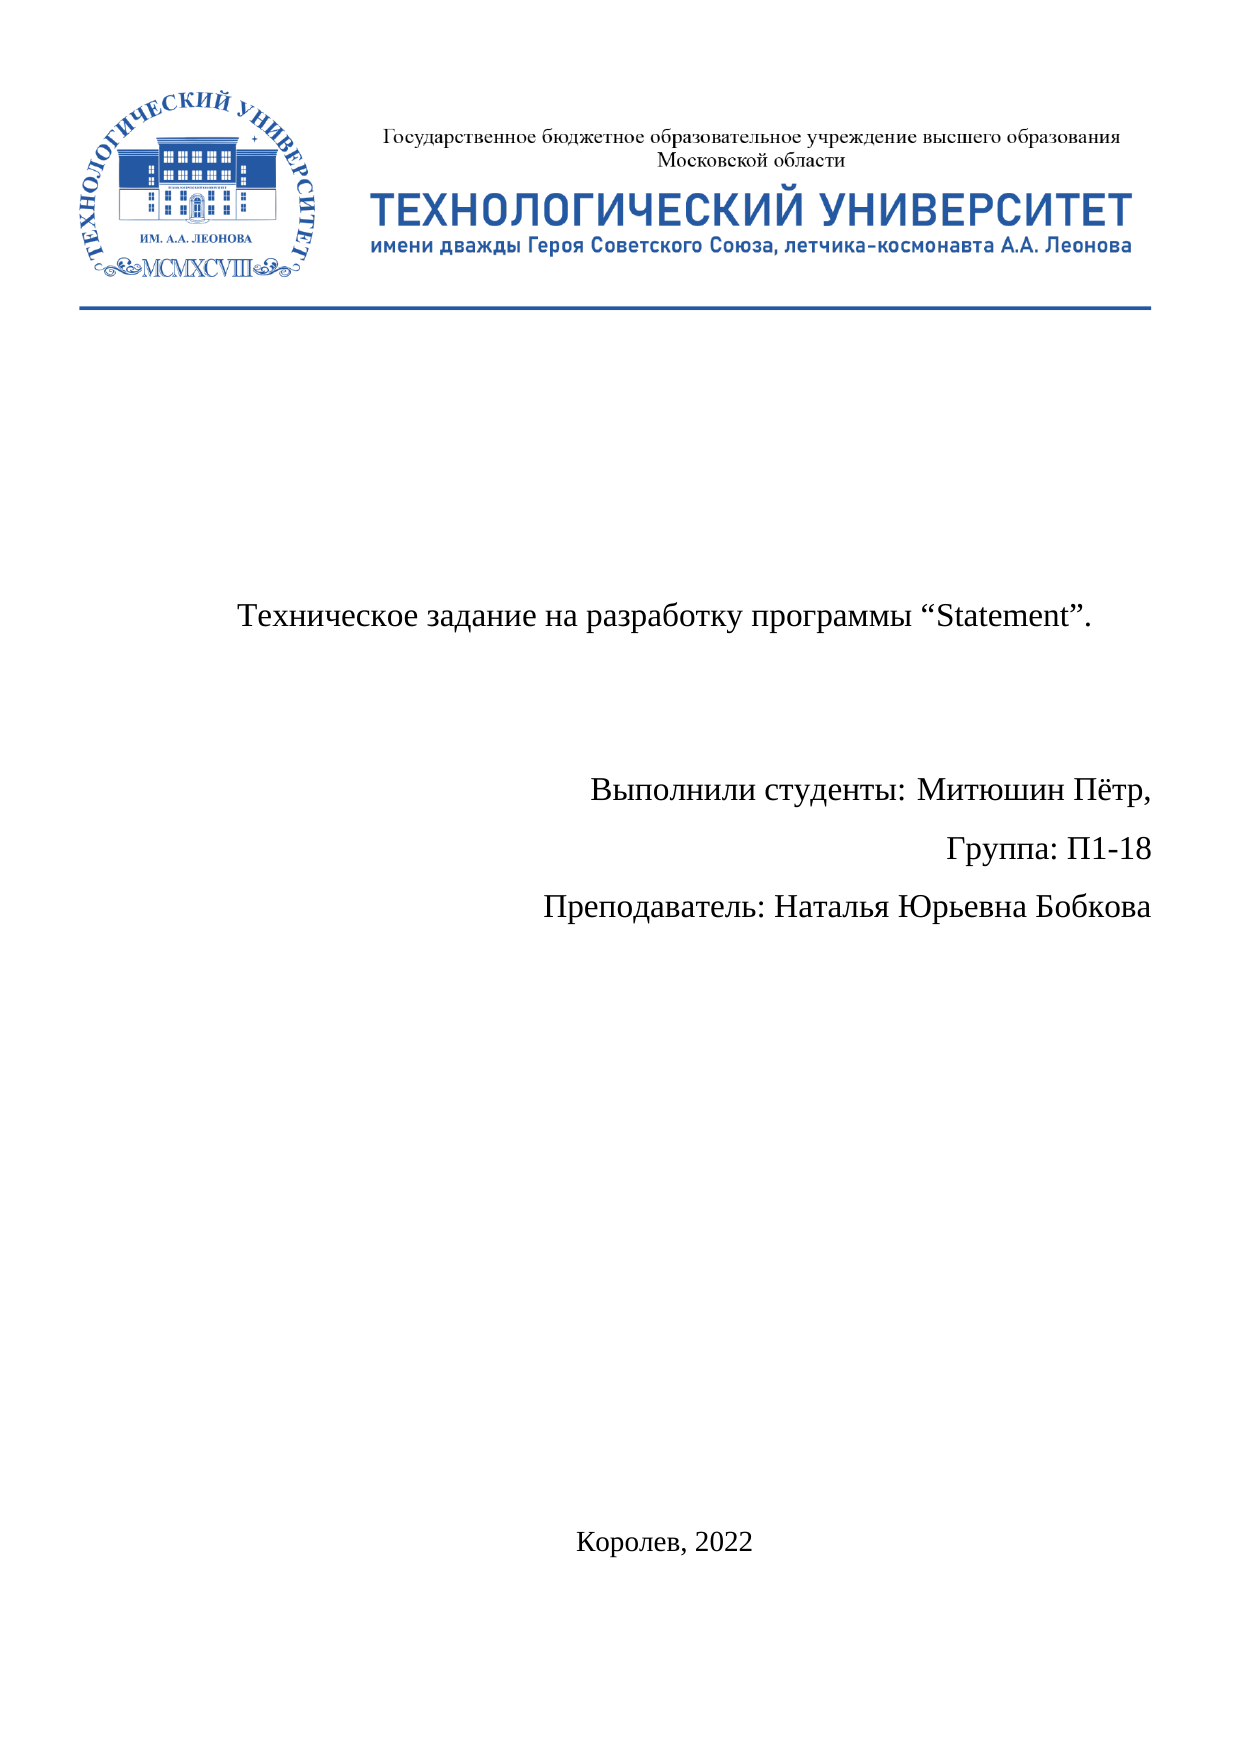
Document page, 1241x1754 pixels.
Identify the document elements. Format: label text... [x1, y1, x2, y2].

picture [66, 65, 1159, 320]
text Техническое задание на разработку программы “Statement”. [177, 595, 1152, 633]
text Выполнили студенты: Митюшин Пётр, [177, 769, 1152, 808]
text Королев, 2022 [177, 1524, 1152, 1558]
text Преподаватель: Наталья Юрьевна Бобкова [177, 886, 1152, 924]
text Группа: П1-18 [177, 828, 1152, 866]
